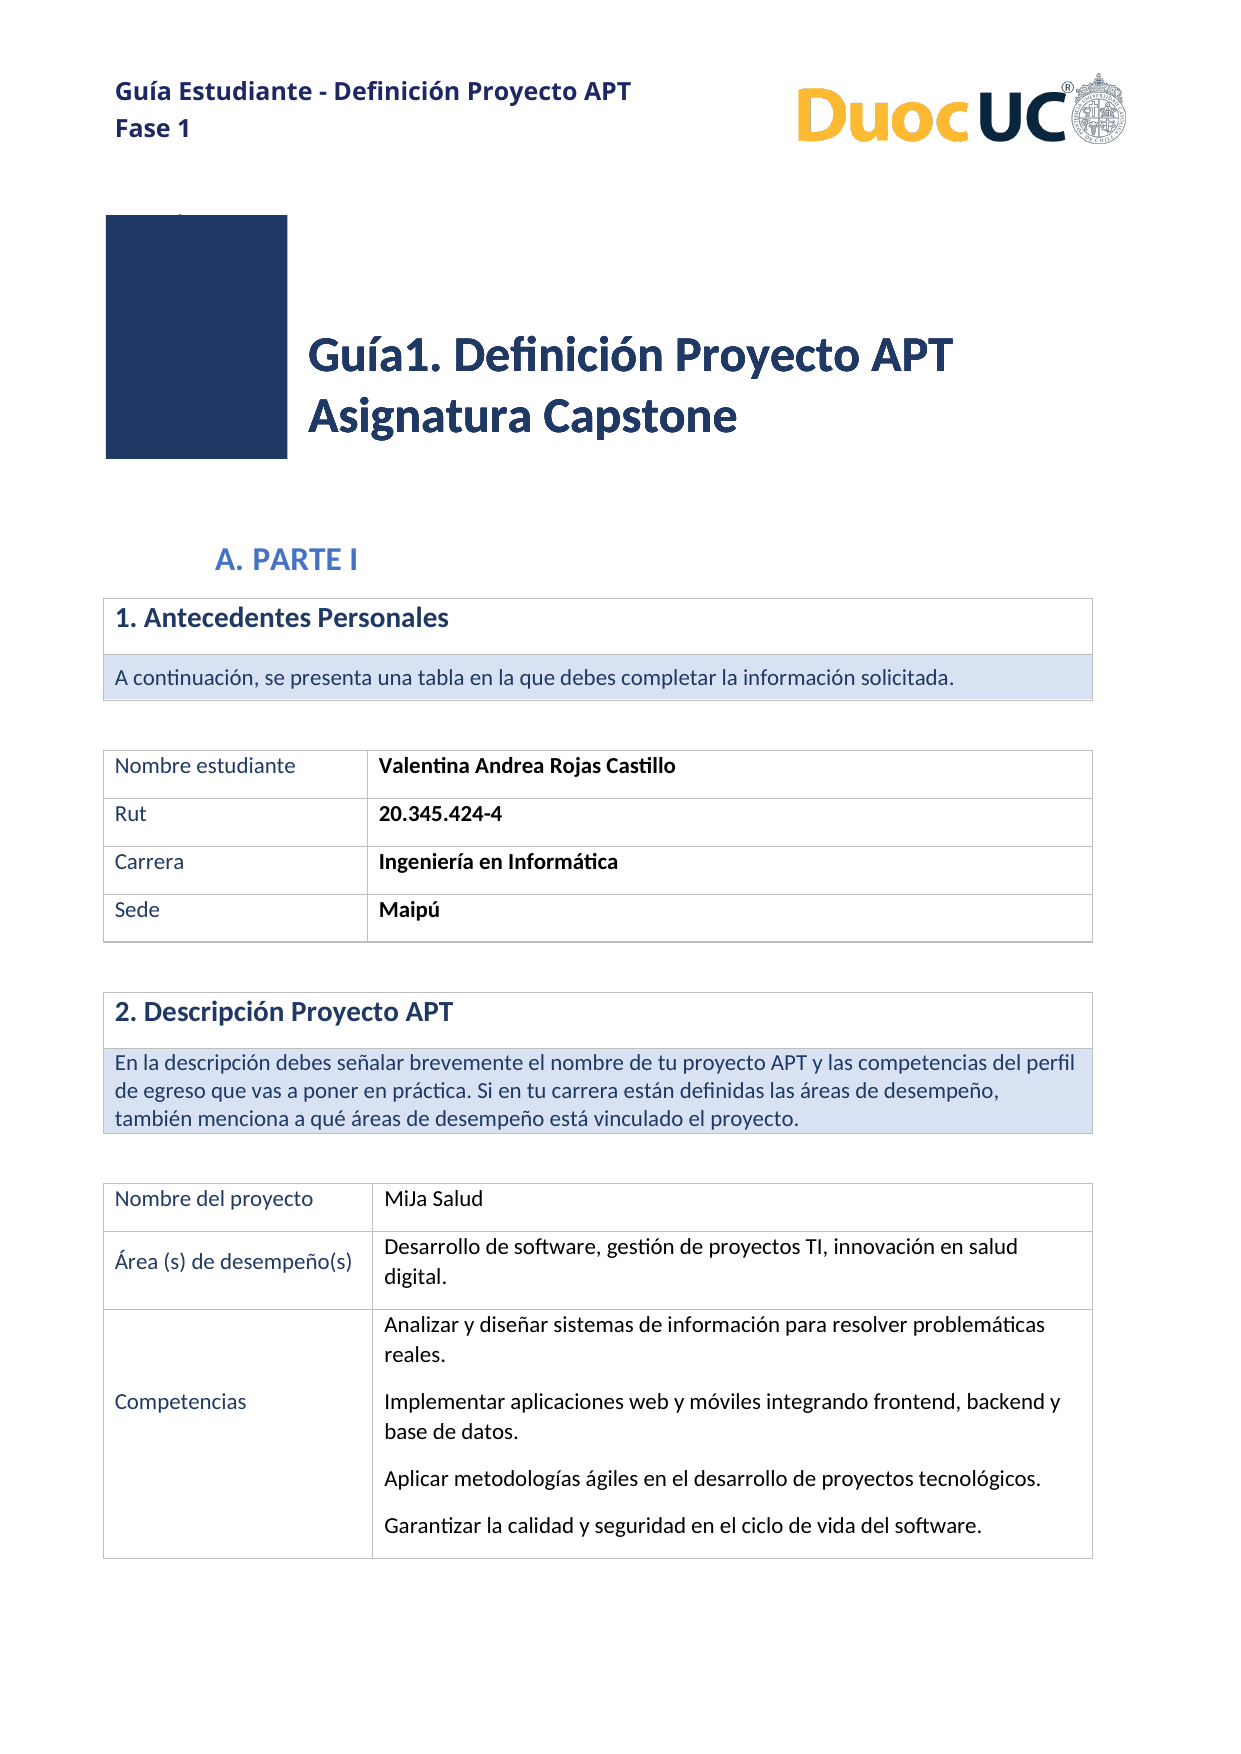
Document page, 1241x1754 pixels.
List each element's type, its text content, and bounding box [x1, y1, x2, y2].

table_header 1. Antecedentes Personales [104, 599, 1092, 654]
table_header Valentina Andrea Rojas Castillo [368, 751, 1092, 798]
table_cell A continuación, se presenta una tabla en la que debes completar la información solicitada. [104, 655, 1092, 699]
table_header MiJa Salud [373, 1184, 1092, 1231]
list PARTE I [215, 538, 1063, 578]
table_cell Competencias [104, 1310, 372, 1558]
table_cell 20.345.424-4 [368, 799, 1092, 846]
table_cell Rut [104, 799, 367, 846]
table_cell Área (s) de desempeño(s) [104, 1232, 372, 1309]
table_header Nombre estudiante [104, 751, 367, 798]
table_cell En la descripción debes señalar brevemente el nombre de tu proyecto APT y las competencias del perfil de egreso que vas a poner en práctica. Si en tu carrera están definidas las áreas de desempeño, también menciona a qué áreas de desempeño está vinculado el proyecto. [104, 1049, 1092, 1133]
table_cell Analizar y diseñar sistemas de información para resolver problemáticas reales. Implementar aplicaciones web y móviles integrando frontend, backend y base de datos. Aplicar metodologías ágiles en el desarrollo de proyectos tecnológicos. Garantizar la calidad y seguridad en el ciclo de vida del software. [373, 1310, 1092, 1558]
table_cell Ingeniería en Informática [368, 847, 1092, 894]
table_cell Sede [104, 895, 367, 941]
table_header 2. Descripción Proyecto APT [104, 993, 1092, 1047]
table_cell Desarrollo de software, gestión de proyectos TI, innovación en salud digital. [373, 1232, 1092, 1309]
table_cell Maipú [368, 895, 1092, 941]
table_cell Carrera [104, 847, 367, 894]
text } [177, 209, 1063, 238]
table_header Nombre del proyecto [104, 1184, 372, 1231]
picture [798, 73, 1126, 144]
